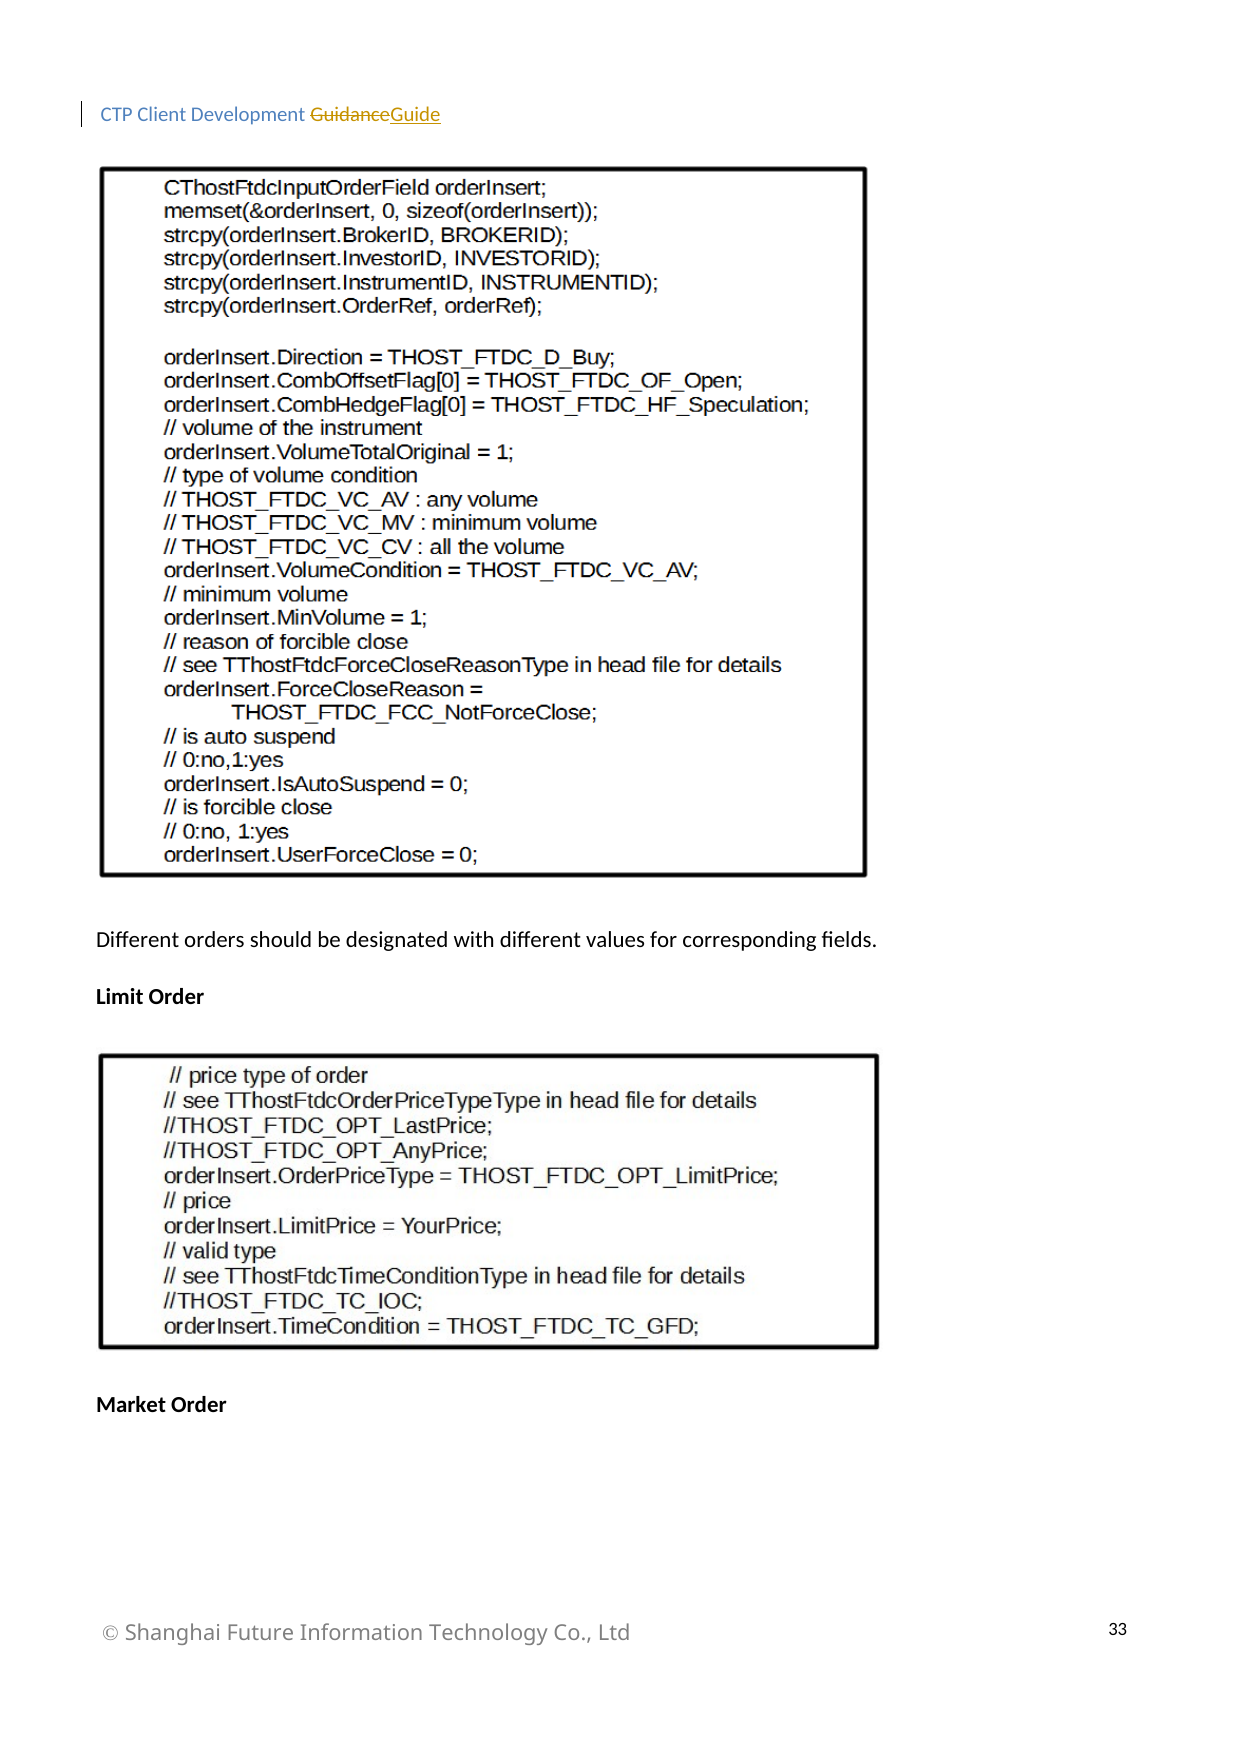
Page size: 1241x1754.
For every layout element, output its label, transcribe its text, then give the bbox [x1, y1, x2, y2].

text Market Order [96, 1388, 1127, 1420]
picture [95, 161, 878, 887]
text Different orders should be designated with different values for corresponding fields. [96, 923, 1127, 955]
picture [95, 1047, 884, 1354]
text Limit Order [96, 980, 1127, 1013]
